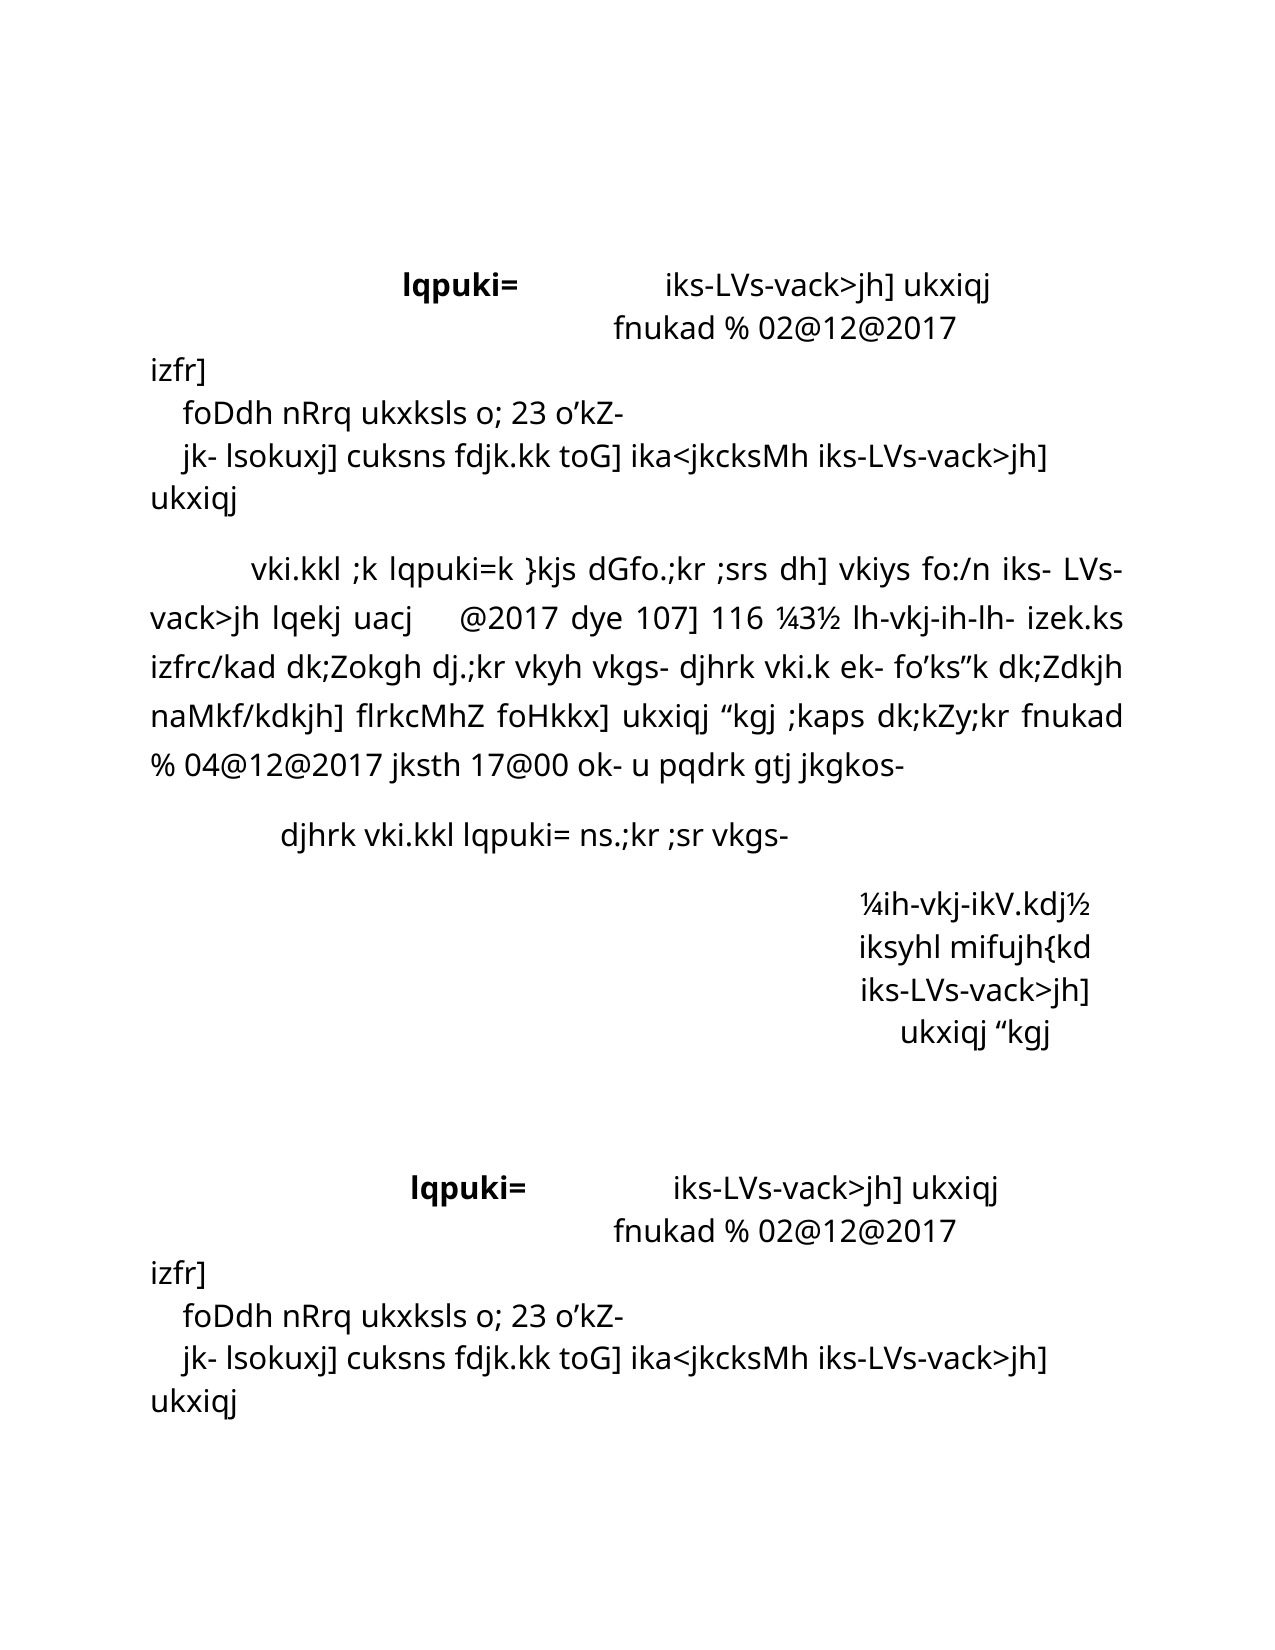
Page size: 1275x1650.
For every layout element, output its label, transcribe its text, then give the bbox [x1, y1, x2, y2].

text jk- lsokuxj] cuksns fdjk.kk toG] ika<jkcksMh iks-LVs-vack>jh] ukxiqj [150, 1336, 1125, 1422]
text lqpuki= iks-LVs-vack>jh] ukxiqj [150, 1166, 1125, 1208]
text vki.kkl ;k lqpuki=k }kjs dGfo.;kr ;srs dh] vkiys fo:/n iks- LVs- vack>jh lqekj uacj @2017 dye 107] 116 ¼3½ lh-vkj-ih-lh- izek.ks izfrc/kad dk;Zokgh dj.;kr vkyh vkgs- djhrk vki.k ek- fo’ks”k dk;Zdkjh naMkf/kdkjh] flrkcMhZ foHkkx] ukxiqj “kgj ;kaps dk;kZy;kr fnukad % 04@12@2017 jksth 17@00 ok- u pqdrk gtj jkgkos- [150, 547, 1125, 785]
text djhrk vki.kkl lqpuki= ns.;kr ;sr vkgs- [150, 812, 1125, 855]
text lqpuki= iks-LVs-vack>jh] ukxiqj [150, 263, 1125, 306]
text izfr] [150, 348, 1125, 391]
text ¼ih-vkj-ikV.kdj½ [825, 882, 1125, 925]
text fnukad % 02@12@2017 [150, 306, 1125, 348]
text foDdh nRrq ukxksls o; 23 o’kZ- [150, 391, 1125, 434]
text iks-LVs-vack>jh] ukxiqj “kgj [825, 967, 1125, 1053]
text izfr] [150, 1251, 1125, 1294]
text jk- lsokuxj] cuksns fdjk.kk toG] ika<jkcksMh iks-LVs-vack>jh] ukxiqj [150, 434, 1125, 519]
text fnukad % 02@12@2017 [150, 1208, 1125, 1251]
text iksyhl mifujh{kd [825, 925, 1125, 967]
text foDdh nRrq ukxksls o; 23 o’kZ- [150, 1294, 1125, 1336]
